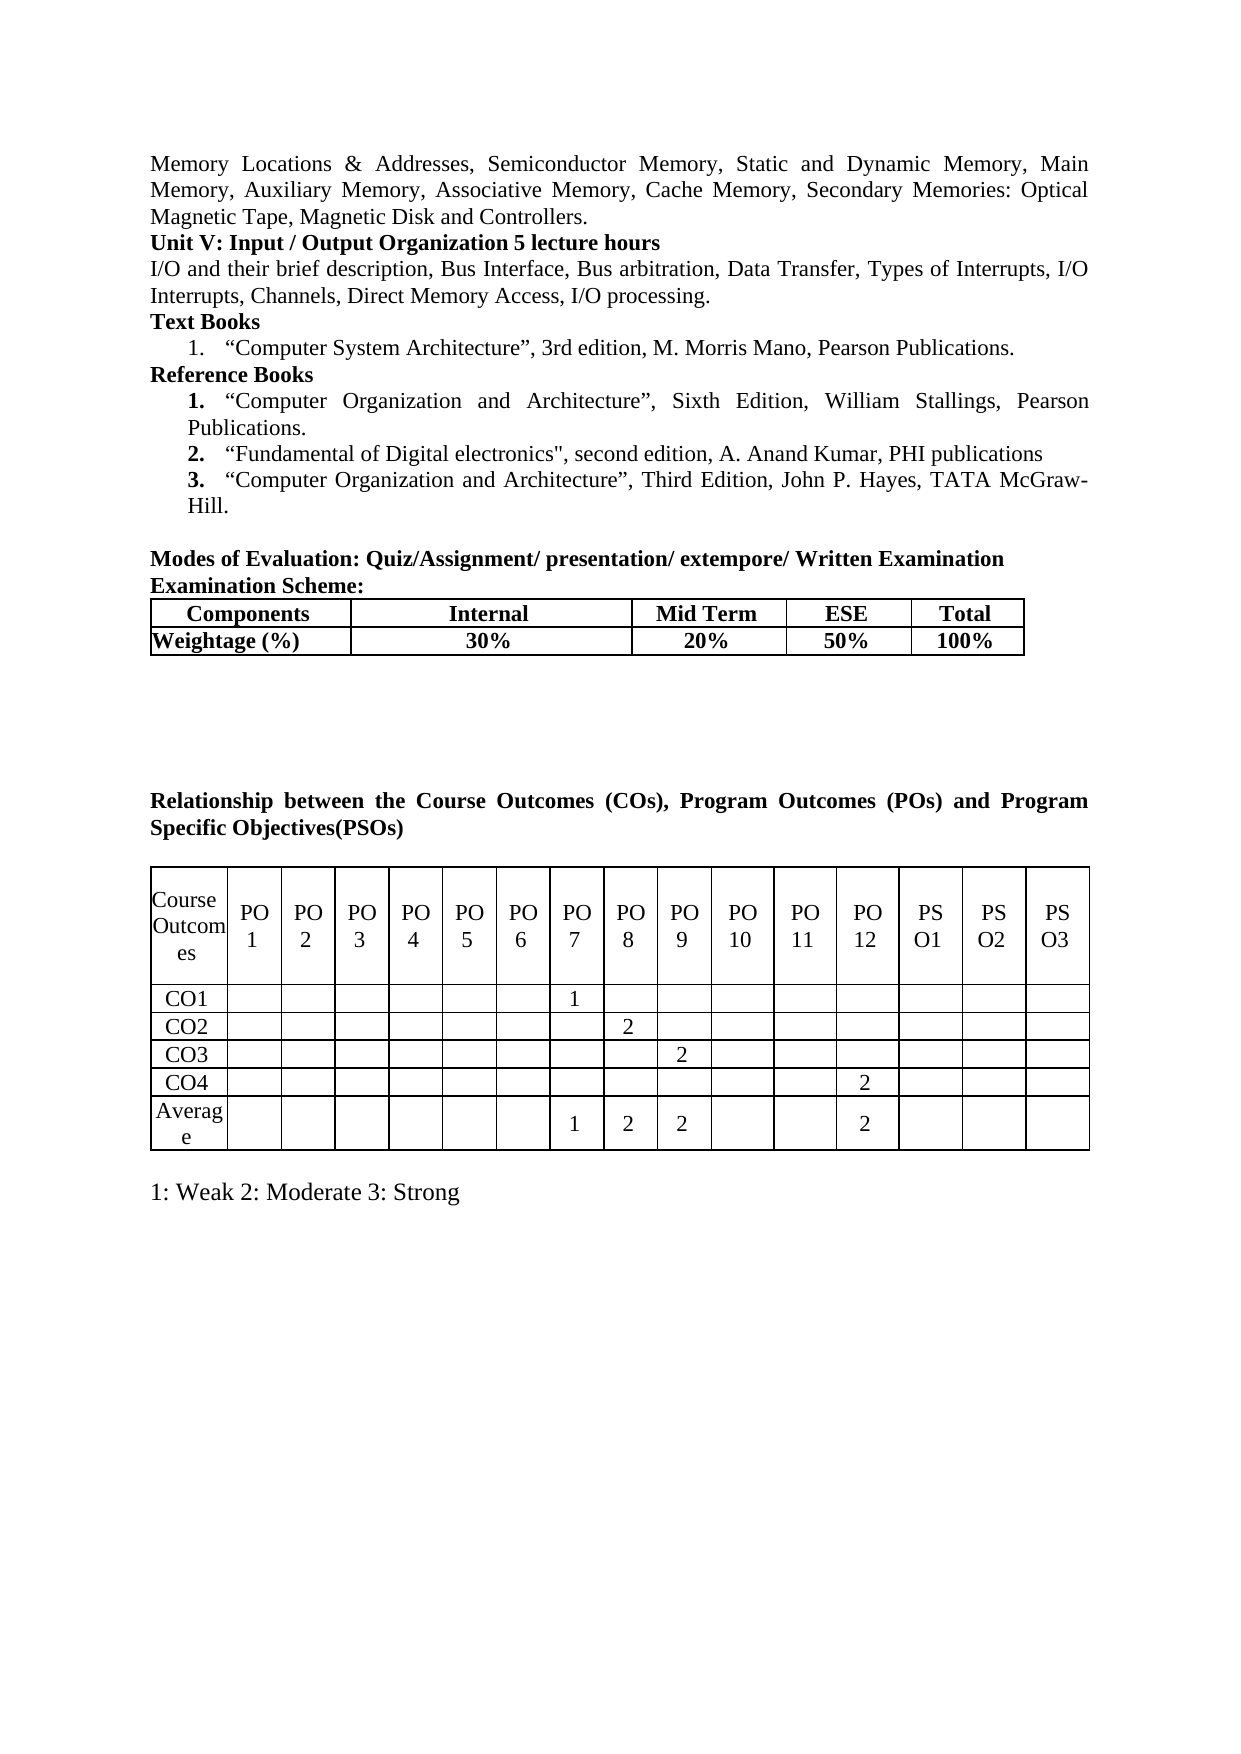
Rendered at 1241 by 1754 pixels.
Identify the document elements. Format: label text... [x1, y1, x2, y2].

list “Computer Organization and Architecture”, Sixth Edition, William Stallings, Pearson Publications. [187, 387, 1090, 440]
table_cell [775, 1013, 836, 1039]
text Relationship between the Course Outcomes (COs), Program Outcomes (POs) and Program Specific Objectives(PSOs) [150, 787, 1090, 840]
table_cell [336, 985, 388, 1011]
table_cell [336, 1013, 388, 1039]
table_cell [443, 1013, 496, 1039]
table_cell CO2 [152, 1013, 227, 1039]
table_cell [605, 1041, 657, 1067]
table_cell [497, 1041, 549, 1067]
table_cell Average [152, 1097, 227, 1149]
table_cell [390, 1041, 442, 1067]
table_cell [963, 1041, 1025, 1067]
table_header ESE [787, 600, 911, 626]
table_cell [282, 1069, 334, 1095]
table_cell [775, 1097, 836, 1149]
table_cell [390, 1069, 442, 1095]
table_header PO4 [390, 868, 442, 983]
table_cell [963, 1097, 1025, 1149]
table_cell [497, 1013, 549, 1039]
table_cell [551, 1069, 603, 1095]
table_cell [712, 1069, 773, 1095]
text Text Books [150, 308, 1090, 334]
table_header PSO3 [1027, 868, 1089, 983]
table_cell [712, 1013, 773, 1039]
table_cell [282, 1041, 334, 1067]
table_cell [336, 1097, 388, 1149]
table_cell [551, 1041, 603, 1067]
table_header PO3 [336, 868, 388, 983]
table_cell [336, 1069, 388, 1095]
table_cell [390, 985, 442, 1011]
text 1: Weak 2: Moderate 3: Strong [150, 1177, 1090, 1206]
table_header PO8 [605, 868, 657, 983]
table_cell [228, 1013, 281, 1039]
table_cell [228, 1041, 281, 1067]
table_cell [712, 1097, 773, 1149]
table_cell [443, 1097, 496, 1149]
list “Computer Organization and Architecture”, Third Edition, John P. Hayes, TATA McGraw-Hill. [187, 466, 1090, 519]
table_cell [775, 1069, 836, 1095]
table_cell 100% [912, 628, 1023, 654]
table_cell [282, 1097, 334, 1149]
table_cell [963, 1013, 1025, 1039]
table_cell 2 [658, 1041, 711, 1067]
table_header PO7 [551, 868, 603, 983]
table_cell [443, 1041, 496, 1067]
table_cell CO1 [152, 985, 227, 1011]
text Unit V: Input / Output Organization 5 lecture hours [150, 229, 1090, 255]
table_header PO6 [497, 868, 549, 983]
table_cell 20% [633, 628, 786, 654]
table_cell [228, 1069, 281, 1095]
table_cell [497, 985, 549, 1011]
table_cell [712, 1041, 773, 1067]
table_cell [900, 1097, 962, 1149]
table_header PO2 [282, 868, 334, 983]
table_cell 30% [352, 628, 631, 654]
table_cell 2 [658, 1097, 711, 1149]
table_cell [900, 1041, 962, 1067]
table_cell [336, 1041, 388, 1067]
table_header PO10 [712, 868, 773, 983]
table_cell 50% [787, 628, 911, 654]
table_cell [712, 985, 773, 1011]
table_header PO5 [443, 868, 496, 983]
text Modes of Evaluation: Quiz/Assignment/ presentation/ extempore/ Written Examination [150, 545, 1090, 572]
table_cell [1027, 1013, 1089, 1039]
table_cell [658, 1069, 711, 1095]
table_header Total [912, 600, 1023, 626]
table_header PO9 [658, 868, 711, 983]
table_header PO1 [228, 868, 281, 983]
table_cell 1 [551, 985, 603, 1011]
table_header PSO2 [963, 868, 1025, 983]
table_cell [497, 1097, 549, 1149]
table_cell CO4 [152, 1069, 227, 1095]
table_cell [551, 1013, 603, 1039]
table_header PO11 [775, 868, 836, 983]
table_cell 2 [837, 1069, 898, 1095]
table_cell [837, 1013, 898, 1039]
table_cell [963, 985, 1025, 1011]
table_cell [658, 1013, 711, 1039]
table_cell [390, 1097, 442, 1149]
table_cell [228, 1097, 281, 1149]
table_cell [282, 985, 334, 1011]
table_header Course Outcomes [152, 868, 227, 983]
table_cell [837, 1041, 898, 1067]
table_cell [605, 1069, 657, 1095]
table_cell Weightage (%) [152, 628, 350, 654]
table_cell 2 [605, 1097, 657, 1149]
table_cell [1027, 985, 1089, 1011]
table_cell [1027, 1097, 1089, 1149]
table_header Mid Term [633, 600, 786, 626]
table_cell [658, 985, 711, 1011]
table_cell [443, 985, 496, 1011]
table_header Components [152, 600, 350, 626]
table_cell [282, 1013, 334, 1039]
table_header Internal [352, 600, 631, 626]
table_cell [837, 985, 898, 1011]
table_cell [900, 1013, 962, 1039]
table_header PSO1 [900, 868, 962, 983]
table_header PO12 [837, 868, 898, 983]
table_cell [605, 985, 657, 1011]
table_cell [1027, 1041, 1089, 1067]
table_cell [775, 1041, 836, 1067]
table_cell CO3 [152, 1041, 227, 1067]
table_cell [497, 1069, 549, 1095]
table_cell [443, 1069, 496, 1095]
text Reference Books [150, 361, 1090, 387]
list “Fundamental of Digital electronics", second edition, A. Anand Kumar, PHI publications [187, 440, 1090, 466]
table_cell 2 [837, 1097, 898, 1149]
table_cell [228, 985, 281, 1011]
list “Computer System Architecture”, 3rd edition, M. Morris Mano, Pearson Publications. [187, 334, 1090, 361]
text Memory Locations & Addresses, Semiconductor Memory, Static and Dynamic Memory, Main Memory, Auxiliary Memory, Associative Memory, Cache Memory, Secondary Memories: Optical Magnetic Tape, Magnetic Disk and Controllers. [150, 150, 1090, 229]
table_cell [775, 985, 836, 1011]
text Examination Scheme: [150, 572, 1090, 598]
table_cell [1027, 1069, 1089, 1095]
table_cell [963, 1069, 1025, 1095]
text I/O and their brief description, Bus Interface, Bus arbitration, Data Transfer, Types of Interrupts, I/O Interrupts, Channels, Direct Memory Access, I/O processing. [150, 255, 1090, 308]
table_cell [900, 1069, 962, 1095]
table_cell 2 [605, 1013, 657, 1039]
table_cell 1 [551, 1097, 603, 1149]
table_cell [390, 1013, 442, 1039]
table_cell [900, 985, 962, 1011]
